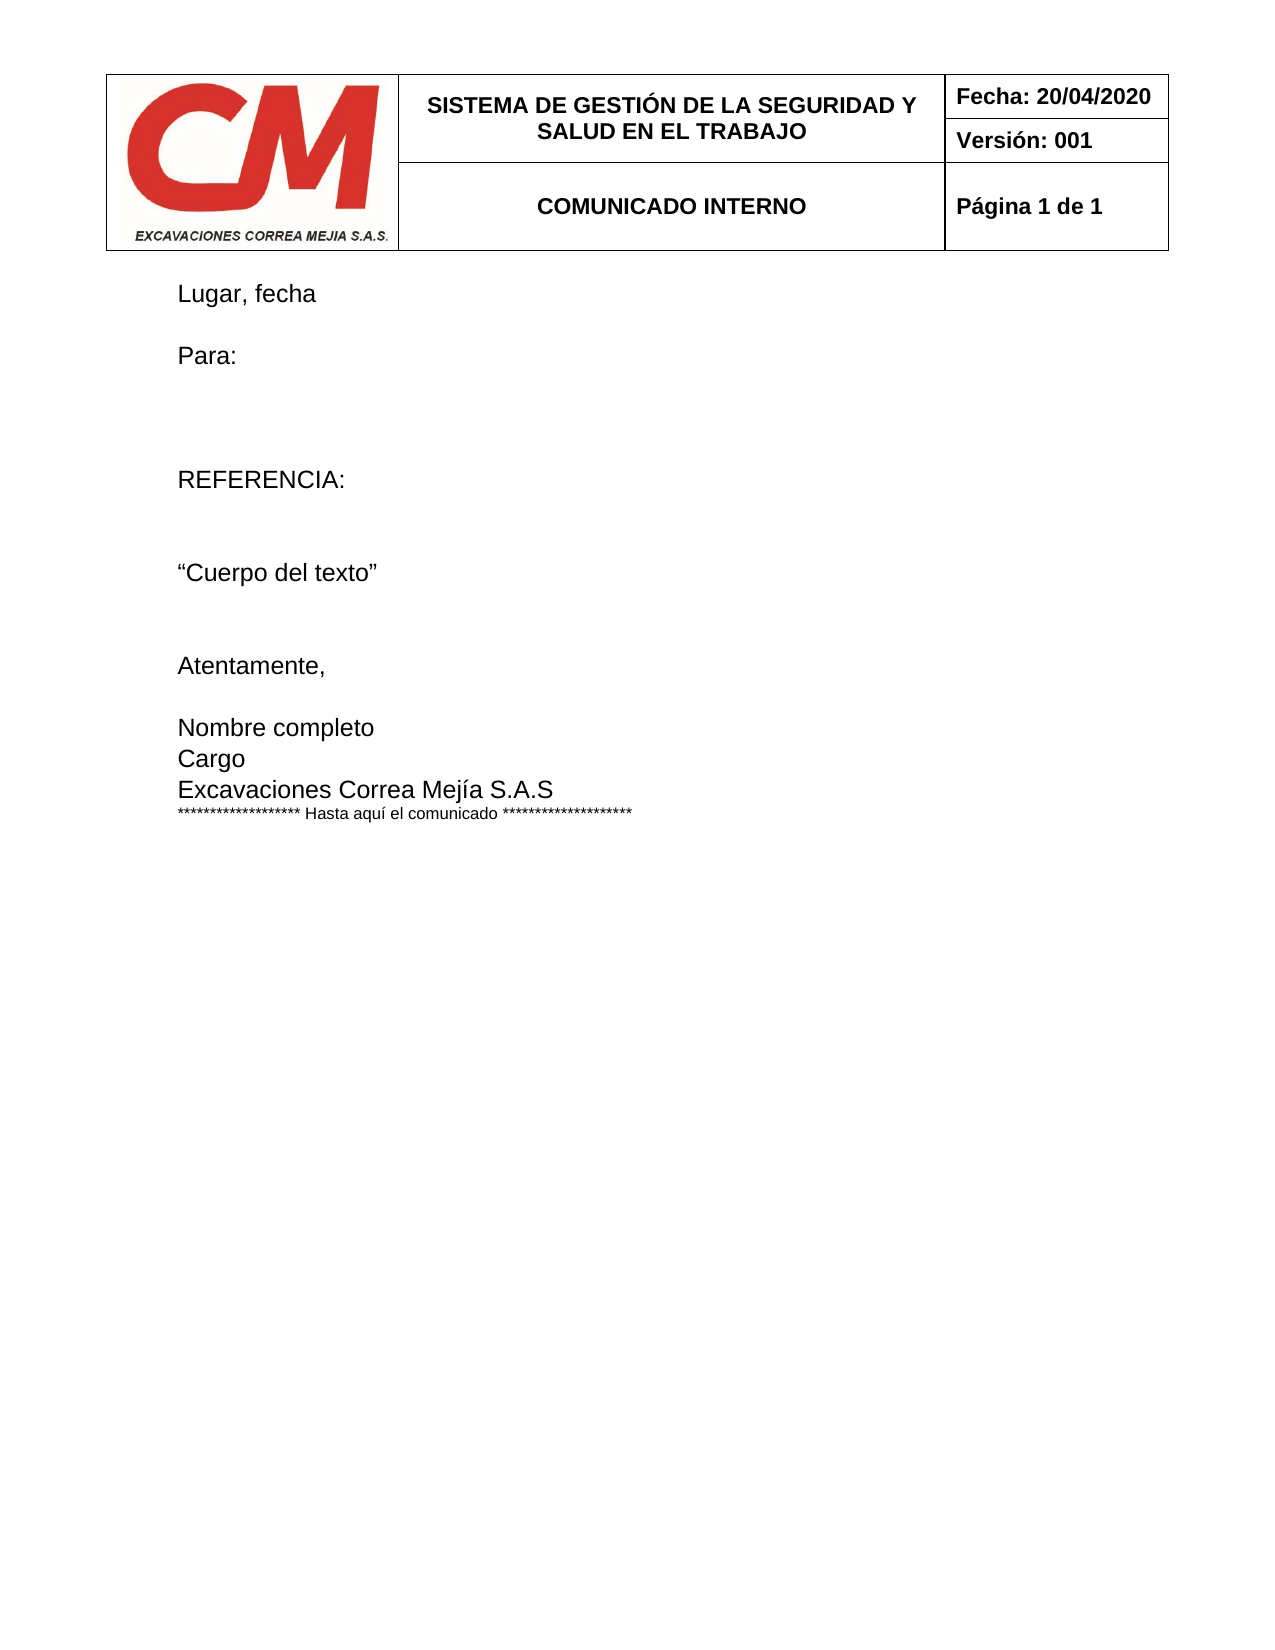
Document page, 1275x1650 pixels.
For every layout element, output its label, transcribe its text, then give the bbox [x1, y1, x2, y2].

text Nombre completo [177, 713, 1098, 742]
picture [118, 79, 388, 245]
text ******************* Hasta aquí el comunicado ******************** [177, 804, 1098, 823]
text REFERENCIA: [177, 465, 1098, 494]
text Excavaciones Correa Mejía S.A.S [177, 775, 1098, 804]
text Cargo [177, 744, 1098, 773]
text Atentamente, [177, 651, 1098, 680]
text Para: [177, 341, 1098, 369]
text Lugar, fecha [177, 279, 1098, 307]
text “Cuerpo del texto” [177, 558, 1098, 587]
